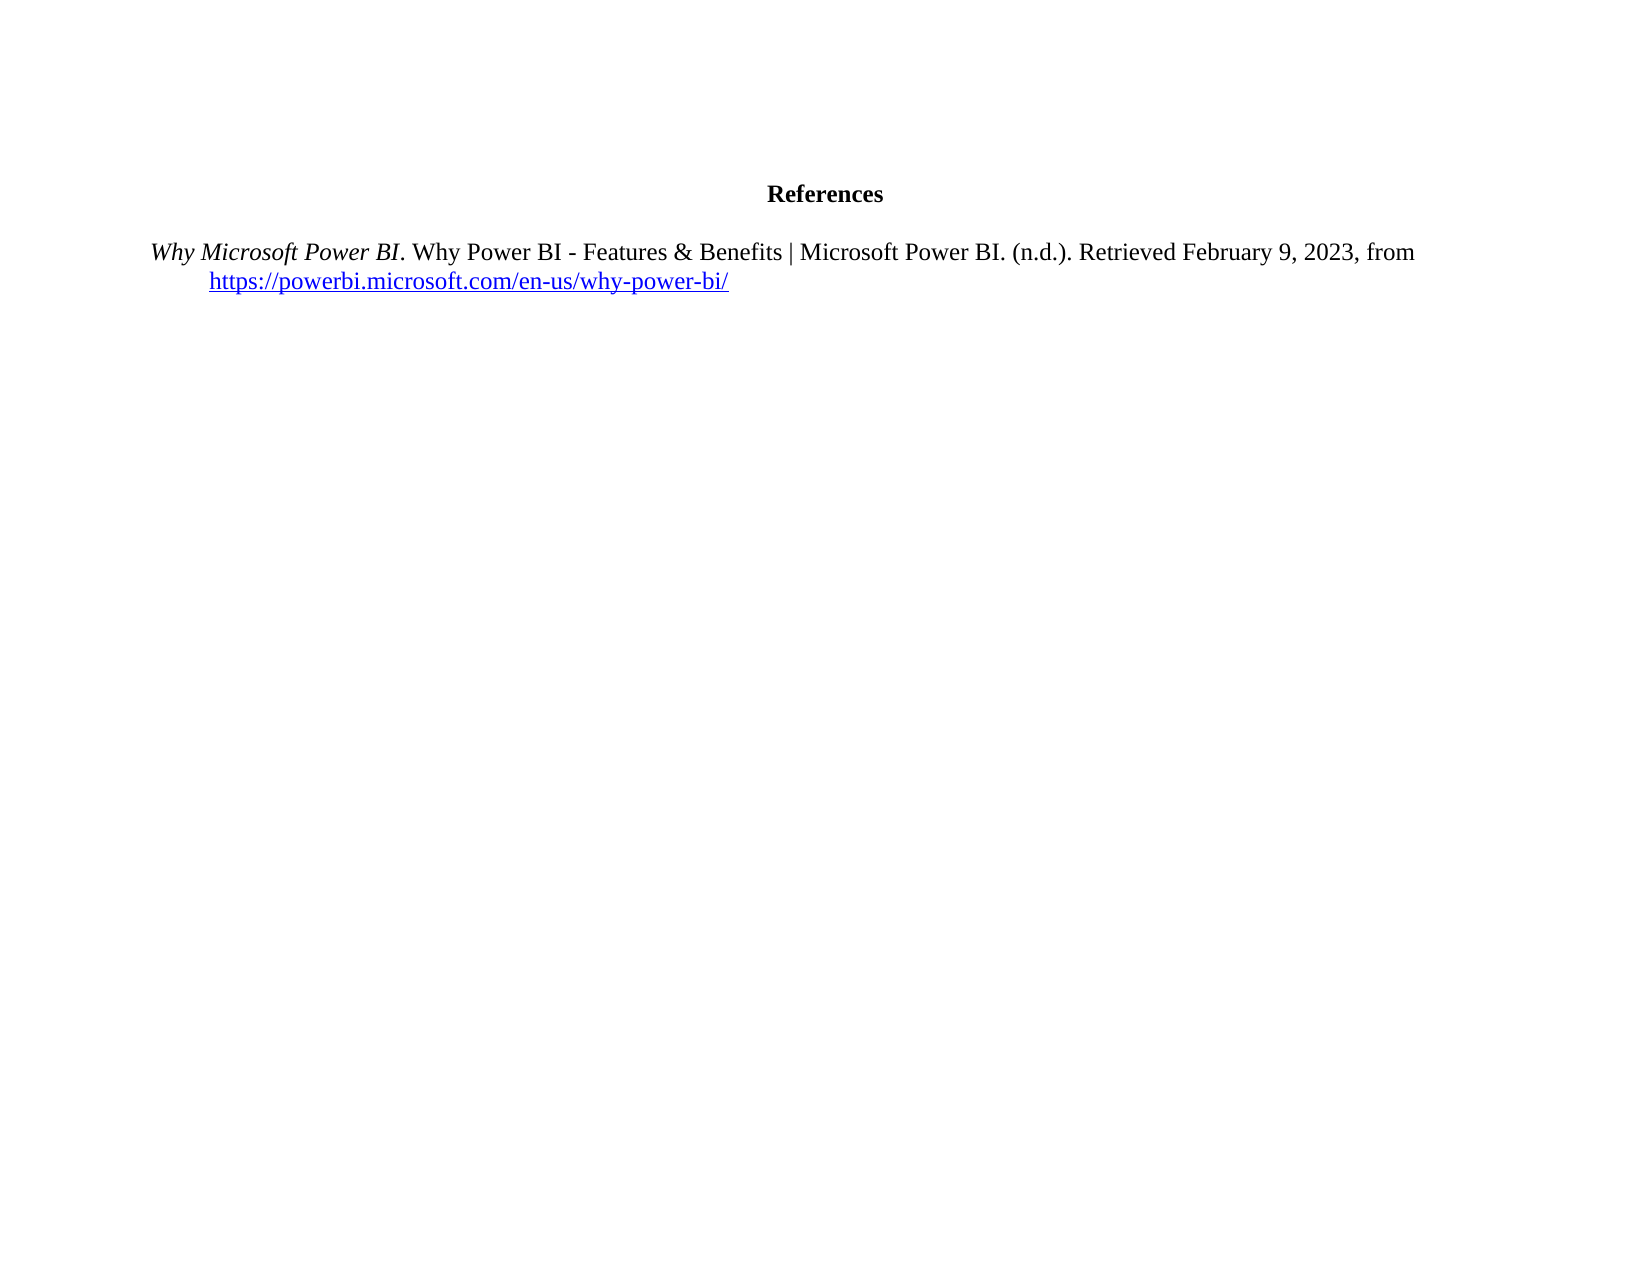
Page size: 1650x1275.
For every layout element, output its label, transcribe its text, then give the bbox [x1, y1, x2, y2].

text References [150, 179, 1500, 208]
text Why Microsoft Power BI. Why Power BI - Features & Benefits | Microsoft Power BI. (n.d.). Retrieved February 9, 2023, from https://powerbi.microsoft.com/en-us/why-power-bi/ [150, 237, 1500, 294]
